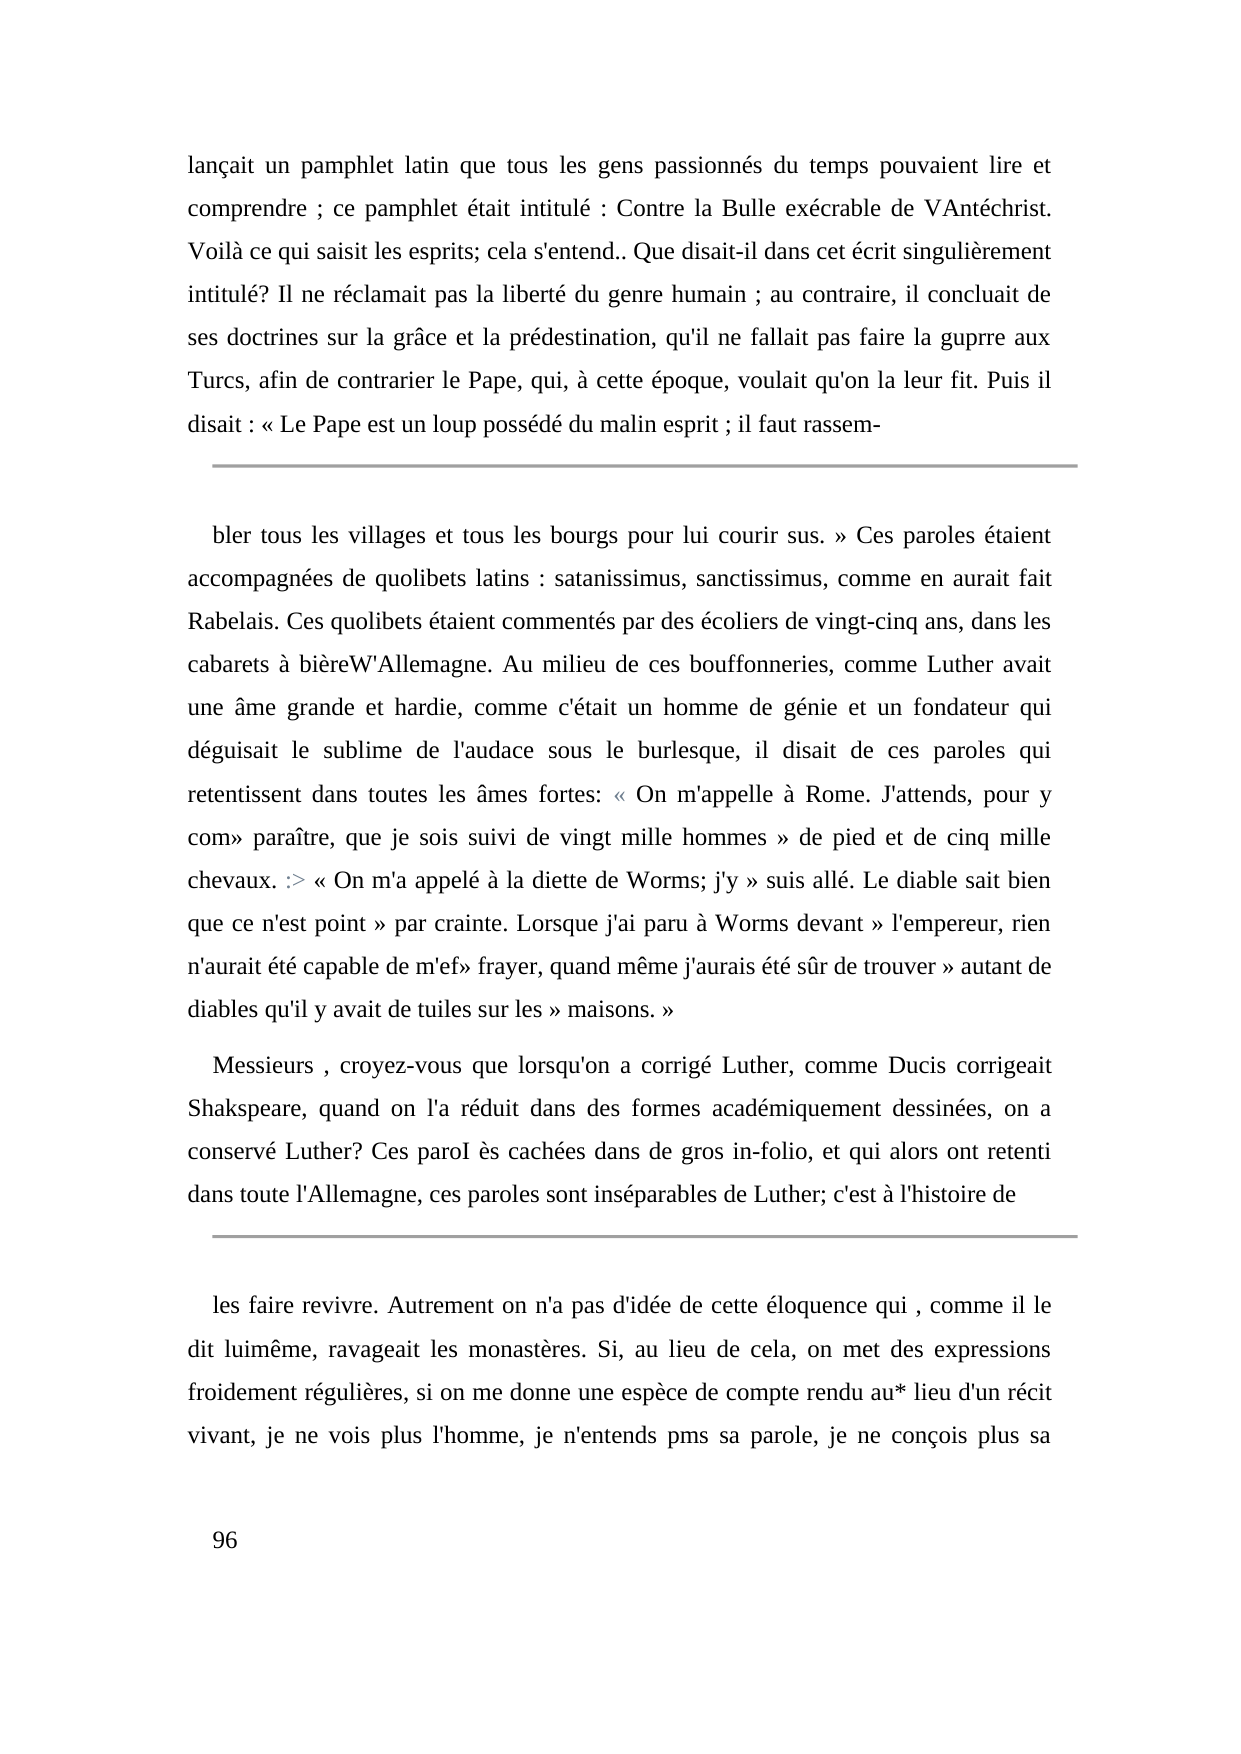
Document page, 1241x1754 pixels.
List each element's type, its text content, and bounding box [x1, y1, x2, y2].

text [187, 1291, 1053, 1449]
text Messieurs , croyez-vous que lorsqu'on a corrigé Luther, comme Ducis corrigeait Shakspeare, quand on l'a réduit dans des formes académiquement dessinées, on a conservé Luther? Ces paroI ès cachées dans de gros in-folio, et qui alors ont retenti dans toute l'Allemagne, ces paroles sont inséparables de Luther; c'est à l'histoire de [187, 1050, 1053, 1208]
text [187, 150, 1053, 437]
text bler tous les villages et tous les bourgs pour lui courir sus. » Ces paroles étaient accompagnées de quolibets latins : satanissimus, sanctissimus, comme en aurait fait Rabelais. Ces quolibets étaient commentés par des écoliers de vingt-cinq ans, dans les cabarets à bièreW'Allemagne. Au milieu de ces bouffonneries, comme Luther avait une âme grande et hardie, comme c'était un homme de génie et un fondateur qui déguisait le sublime de l'audace sous le burlesque, il disait de ces paroles qui retentissent dans toutes les âmes fortes: « On m'appelle à Rome. J'attends, pour y com» paraître, que je sois suivi de vingt mille hommes » de pied et de cinq mille chevaux. :> « On m'a appelé à la diette de Worms; j'y » suis allé. Le diable sait bien que ce n'est point » par crainte. Lorsque j'ai paru à Worms devant » l'empereur, rien n'aurait été capable de m'ef» frayer, quand même j'aurais été sûr de trouver » autant de diables qu'il y avait de tuiles sur les » maisons. » [187, 520, 1053, 1023]
